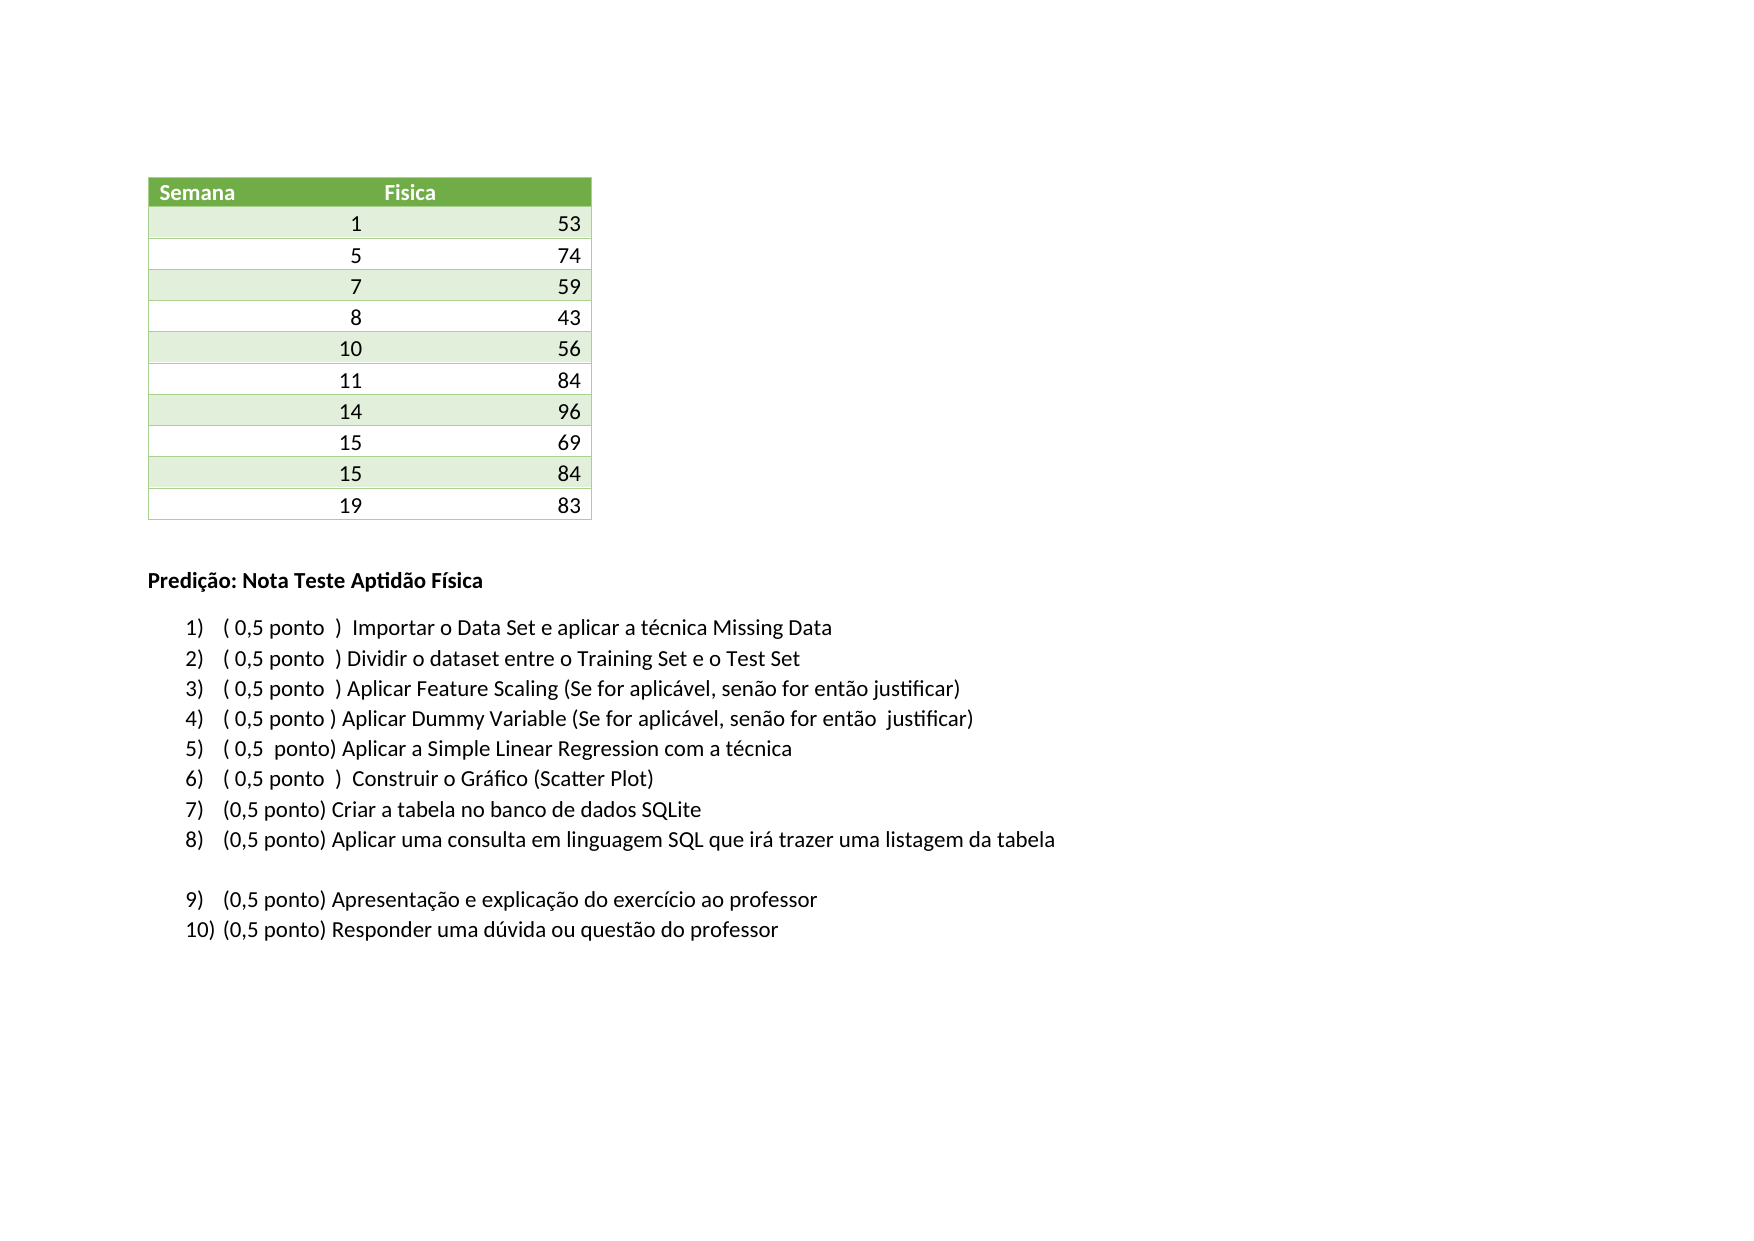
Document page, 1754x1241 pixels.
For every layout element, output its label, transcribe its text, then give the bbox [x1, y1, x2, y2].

text Predição: Nota Teste Aptidão Física [148, 567, 1606, 595]
table_cell 15 [149, 457, 373, 487]
table_cell 56 [373, 332, 591, 362]
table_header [373, 178, 591, 206]
table_cell 8 [149, 301, 373, 331]
list ( 0,5 ponto ) Aplicar Feature Scaling (Se for aplicável, senão for então justificar) [185, 674, 1606, 702]
table_cell 84 [373, 457, 591, 487]
list (0,5 ponto) Criar a tabela no banco de dados SQLite [185, 795, 1606, 823]
table_cell 14 [149, 395, 373, 425]
table_cell 1 [149, 207, 373, 237]
list ( 0,5 ponto ) Importar o Data Set e aplicar a técnica Missing Data [185, 613, 1606, 642]
list ( 0,5 ponto ) Construir o Gráfico (Scatter Plot) [185, 764, 1606, 793]
table_cell 53 [373, 207, 591, 237]
list (0,5 ponto) Aplicar uma consulta em linguagem SQL que irá trazer uma listagem da tabela [185, 825, 1606, 853]
table_cell 5 [149, 239, 373, 269]
list ( 0,5 ponto) Aplicar a Simple Linear Regression com a técnica [185, 734, 1606, 762]
table_cell 84 [373, 364, 591, 394]
list ( 0,5 ponto ) Dividir o dataset entre o Training Set e o Test Set [185, 644, 1606, 672]
table_cell 74 [373, 239, 591, 269]
table_cell 69 [373, 426, 591, 456]
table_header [149, 178, 373, 206]
table_cell 83 [373, 489, 591, 519]
list (0,5 ponto) Responder uma dúvida ou questão do professor [185, 916, 1606, 944]
table_cell 7 [149, 270, 373, 300]
table_cell 11 [149, 364, 373, 394]
table_cell 59 [373, 270, 591, 300]
table_cell 15 [149, 426, 373, 456]
table_cell 19 [149, 489, 373, 519]
list ( 0,5 ponto ) Aplicar Dummy Variable (Se for aplicável, senão for então justificar) [185, 704, 1606, 732]
list (0,5 ponto) Apresentação e explicação do exercício ao professor [185, 885, 1606, 913]
table_cell 43 [373, 301, 591, 331]
table_cell 96 [373, 395, 591, 425]
table_cell 10 [149, 332, 373, 362]
